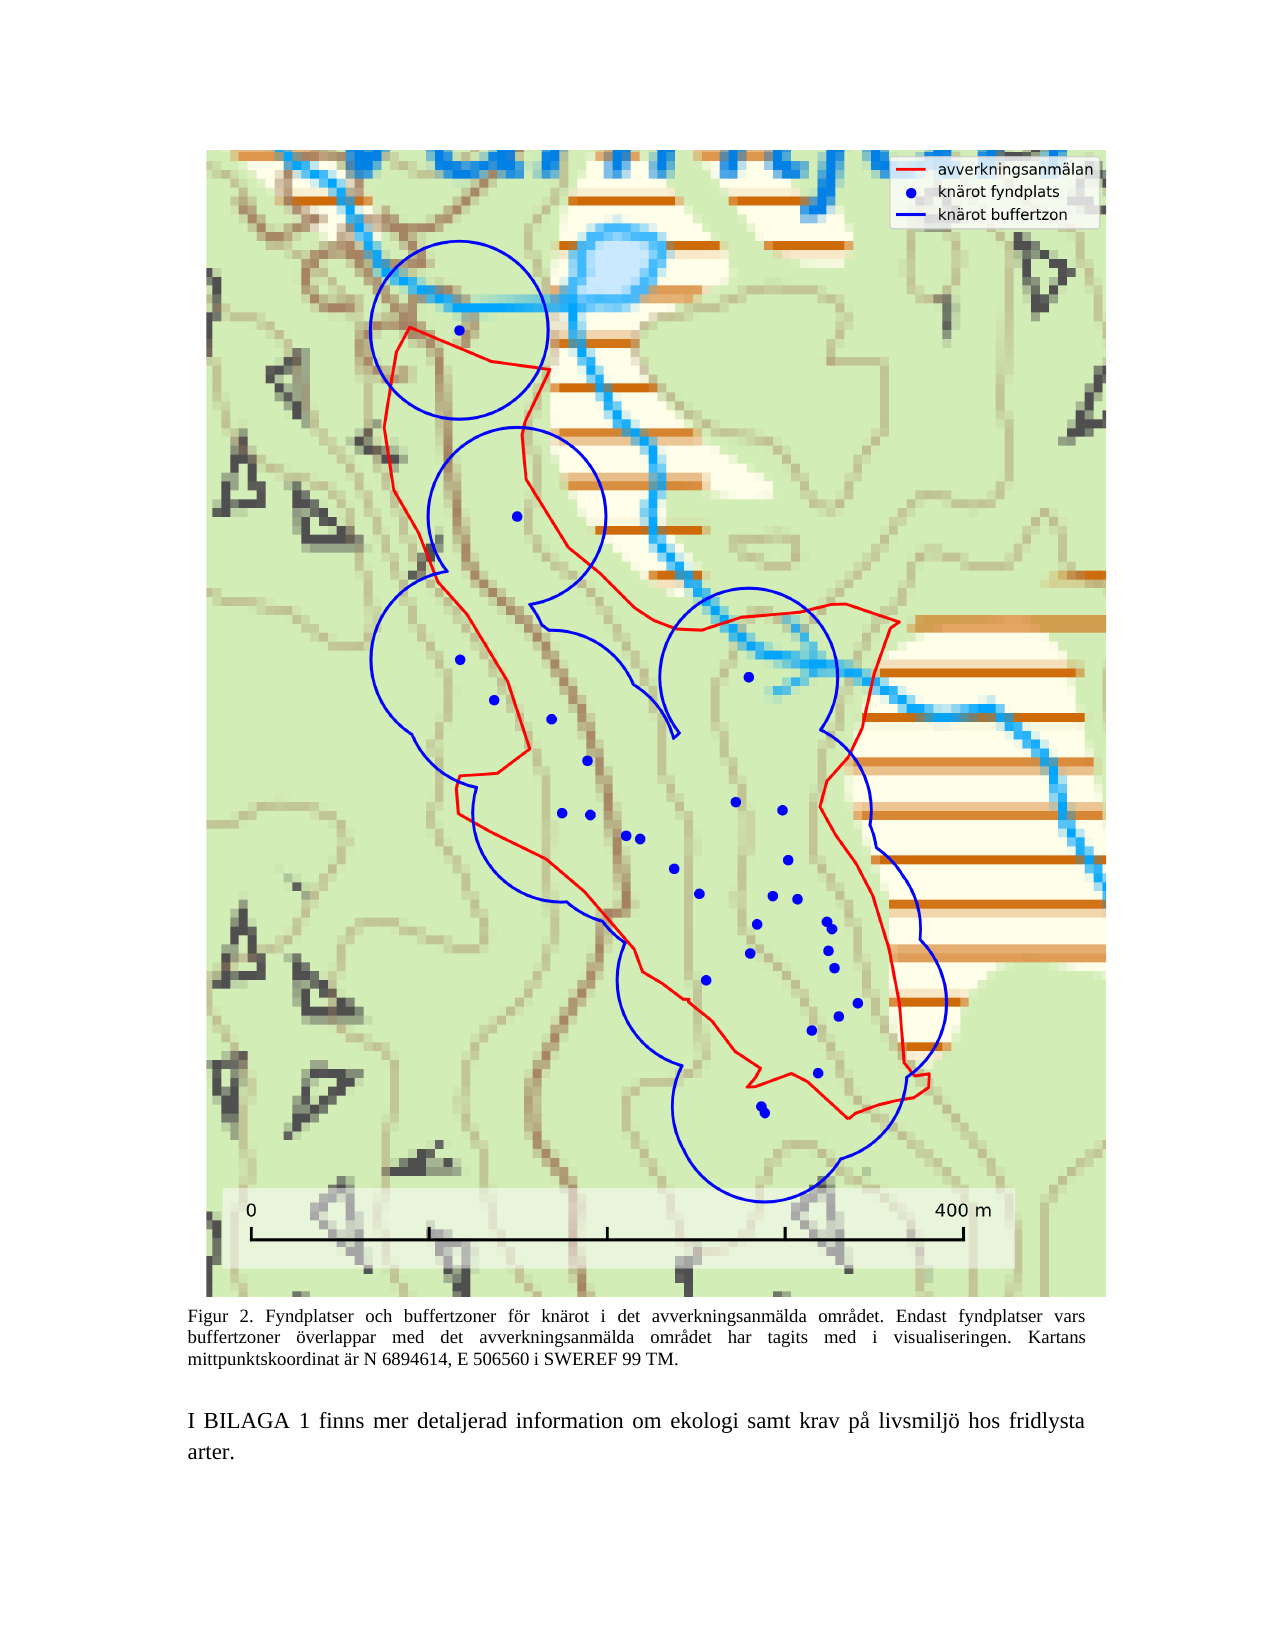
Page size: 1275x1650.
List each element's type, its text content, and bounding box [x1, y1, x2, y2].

text Figur 2. Fyndplatser och buffertzoner för knärot i det avverkningsanmälda området. Endast fyndplatser vars buffertzoner överlappar med det avverkningsanmälda området har tagits med i visualiseringen. Kartans mittpunktskoordinat är N 6894614, E 506560 i SWEREF 99 TM. [187, 1305, 1087, 1369]
picture [206, 150, 1107, 1297]
text I BILAGA 1 finns mer detaljerad information om ekologi samt krav på livsmiljö hos fridlysta arter. [187, 1408, 1087, 1464]
